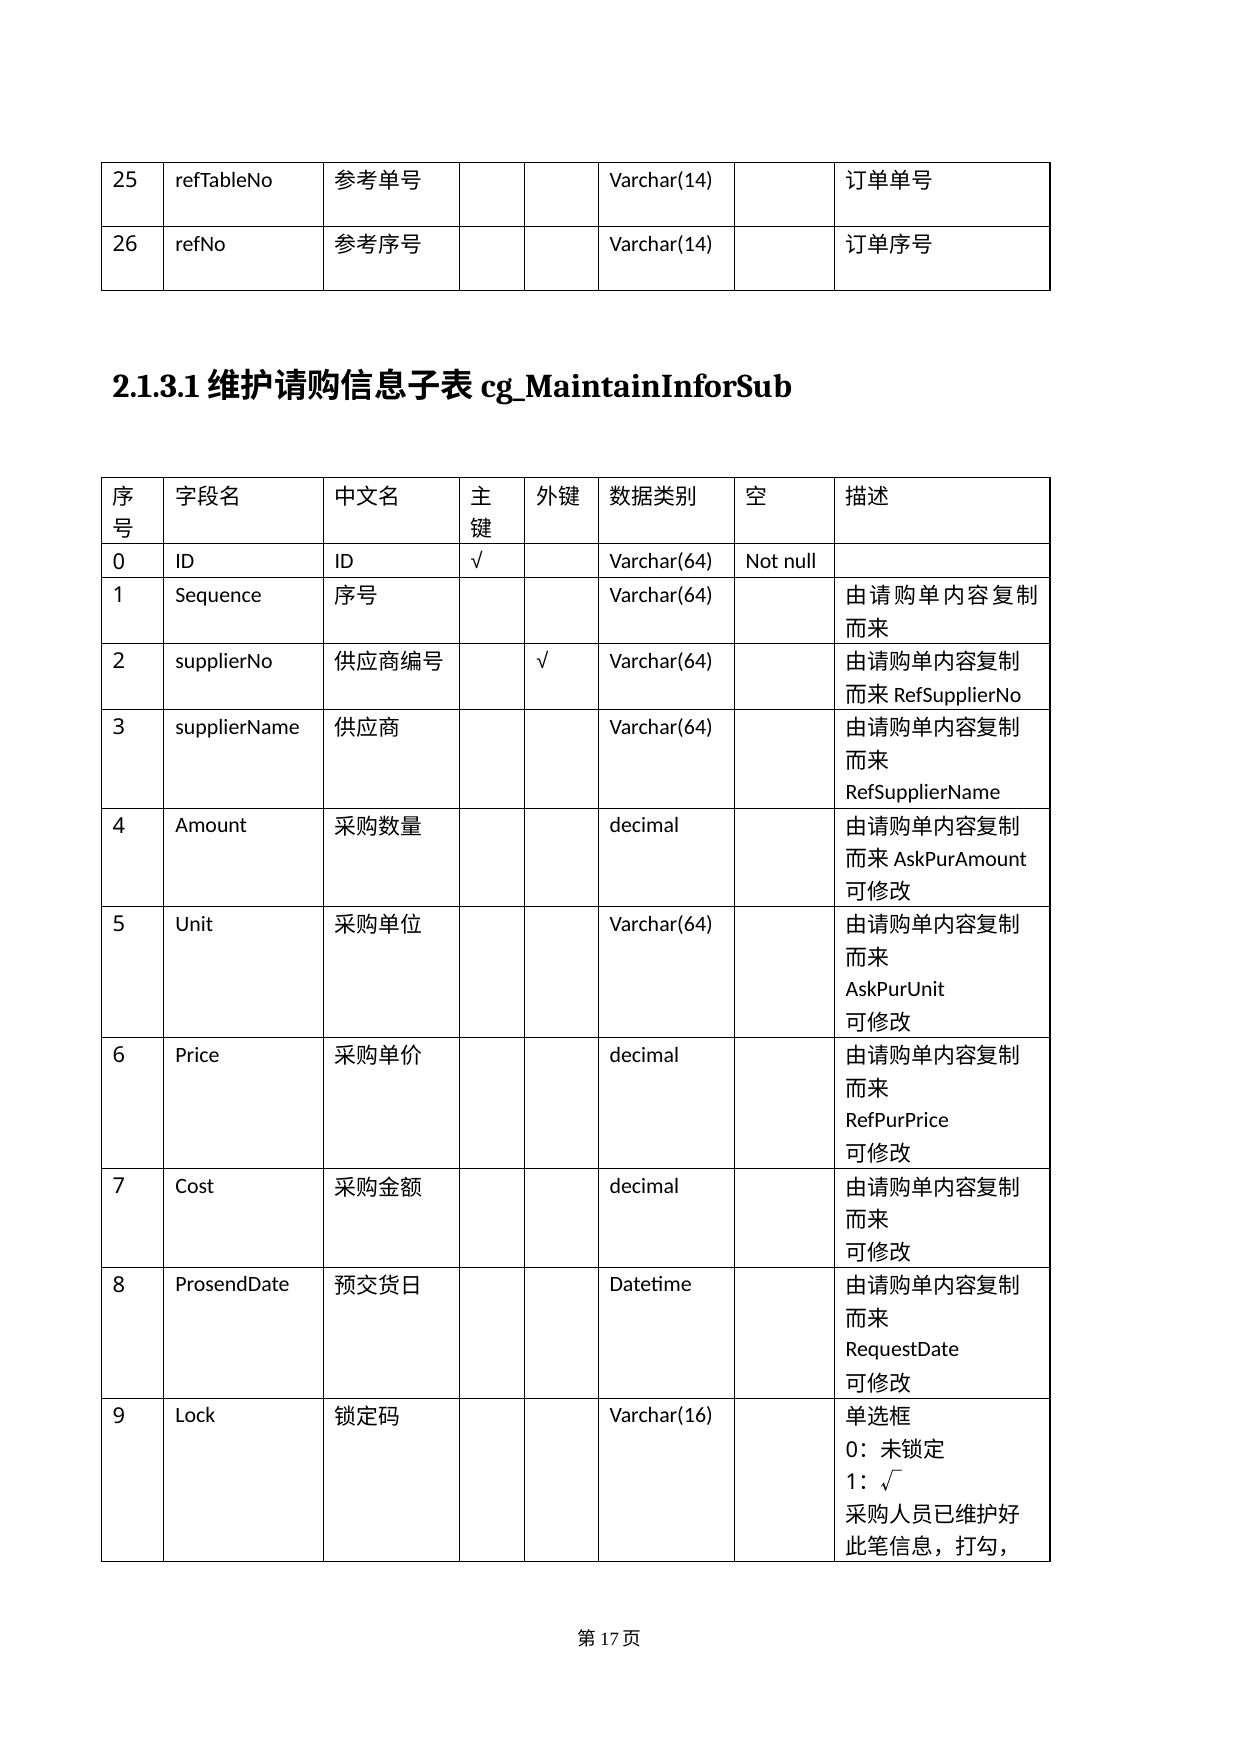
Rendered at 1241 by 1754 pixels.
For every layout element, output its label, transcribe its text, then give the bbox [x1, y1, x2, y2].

table_header 数据类别 [599, 478, 734, 543]
table_cell √ [460, 544, 524, 577]
table_cell 5 [102, 907, 163, 1037]
table_header 外键 [525, 478, 598, 543]
table_cell 由请购单内容复制而来 [835, 578, 1049, 643]
table_cell Varchar(64) [599, 710, 734, 807]
table_cell [525, 809, 598, 906]
table_cell Varchar(14) [599, 227, 734, 289]
table_cell decimal [599, 1169, 734, 1267]
table_cell [460, 163, 524, 226]
table_cell [460, 1038, 524, 1168]
table_cell [525, 907, 598, 1037]
table_cell [525, 1399, 598, 1561]
table_cell supplierNo [164, 644, 323, 709]
table_cell 由请购单内容复制而来AskPurAmount 可修改 [835, 809, 1049, 906]
table_cell [735, 809, 834, 906]
table_cell [460, 644, 524, 709]
table_cell [525, 1268, 598, 1398]
table_cell 26 [102, 227, 163, 289]
table_cell [460, 1169, 524, 1267]
table_cell Amount [164, 809, 323, 906]
table_cell 订单单号 [835, 163, 1049, 226]
table_cell 供应商编号 [324, 644, 459, 709]
table_cell 锁定码 [324, 1399, 459, 1561]
table_cell 采购数量 [324, 809, 459, 906]
table_cell [835, 544, 1049, 577]
table_cell Lock [164, 1399, 323, 1561]
table_cell decimal [599, 1038, 734, 1168]
table_cell Varchar(64) [599, 644, 734, 709]
table_cell 7 [102, 1169, 163, 1267]
table_cell [735, 1268, 834, 1398]
table_cell 2 [102, 644, 163, 709]
table_cell ID [164, 544, 323, 577]
table_cell 序号 [324, 578, 459, 643]
table_cell [460, 227, 524, 289]
table_cell [525, 1169, 598, 1267]
table_cell [735, 1399, 834, 1561]
table_cell [525, 578, 598, 643]
table_cell Cost [164, 1169, 323, 1267]
table_cell 8 [102, 1268, 163, 1398]
subtitle 2.1.3.1 维护请购信息子表cg_MaintainInforSub [112, 350, 1106, 415]
table_cell 参考序号 [324, 227, 459, 289]
table_cell 订单序号 [835, 227, 1049, 289]
table_cell [735, 578, 834, 643]
table_cell Unit [164, 907, 323, 1037]
table_cell [525, 1038, 598, 1168]
table_cell decimal [599, 809, 734, 906]
table_cell Datetime [599, 1268, 734, 1398]
table_header 描述 [835, 478, 1049, 543]
table_cell 9 [102, 1399, 163, 1561]
table_cell [735, 907, 834, 1037]
table_cell refNo [164, 227, 323, 289]
table_cell Not null [735, 544, 834, 577]
table_cell 25 [102, 163, 163, 226]
table_cell ProsendDate [164, 1268, 323, 1398]
table_cell Varchar(64) [599, 907, 734, 1037]
table_cell 由请购单内容复制而来RefSupplierName [835, 710, 1049, 807]
table_cell [525, 227, 598, 289]
table_cell [460, 578, 524, 643]
table_cell [735, 1169, 834, 1267]
table_cell 6 [102, 1038, 163, 1168]
table_cell 预交货日 [324, 1268, 459, 1398]
table_cell Price [164, 1038, 323, 1168]
table_header 序号 [102, 478, 163, 543]
table_cell 采购单价 [324, 1038, 459, 1168]
table_cell [525, 710, 598, 807]
table_cell 由请购单内容复制而来RefSupplierNo [835, 644, 1049, 709]
table_cell refTableNo [164, 163, 323, 226]
table_header 主键 [460, 478, 524, 543]
table_cell [735, 710, 834, 807]
table_cell 3 [102, 710, 163, 807]
table_cell [525, 163, 598, 226]
table_cell [735, 1038, 834, 1168]
table_cell supplierName [164, 710, 323, 807]
table_cell 4 [102, 809, 163, 906]
table_header 空 [735, 478, 834, 543]
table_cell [835, 1399, 1049, 1561]
table_cell ID [324, 544, 459, 577]
table_cell 1 [102, 578, 163, 643]
table_cell Varchar(64) [599, 544, 734, 577]
table_cell Varchar(64) [599, 578, 734, 643]
table_cell 供应商 [324, 710, 459, 807]
table_cell Sequence [164, 578, 323, 643]
table_cell 采购单位 [324, 907, 459, 1037]
table_cell 参考单号 [324, 163, 459, 226]
table_cell 由请购单内容复制而来 RefPurPrice 可修改 [835, 1038, 1049, 1168]
table_cell [735, 163, 834, 226]
table_cell Varchar(16) [599, 1399, 734, 1561]
table_cell 0 [102, 544, 163, 577]
table_header 字段名 [164, 478, 323, 543]
table_cell [460, 1399, 524, 1561]
table_cell [460, 1268, 524, 1398]
table_cell [735, 227, 834, 289]
table_cell [460, 710, 524, 807]
table_cell Varchar(14) [599, 163, 734, 226]
table_cell √ [525, 644, 598, 709]
table_cell [460, 907, 524, 1037]
table_cell 由请购单内容复制而来 RequestDate 可修改 [835, 1268, 1049, 1398]
table_cell 由请购单内容复制而来 AskPurUnit 可修改 [835, 907, 1049, 1037]
table_cell 采购金额 [324, 1169, 459, 1267]
table_cell [525, 544, 598, 577]
table_cell 由请购单内容复制而来 可修改 [835, 1169, 1049, 1267]
table_header 中文名 [324, 478, 459, 543]
table_cell [460, 809, 524, 906]
table_cell [735, 644, 834, 709]
